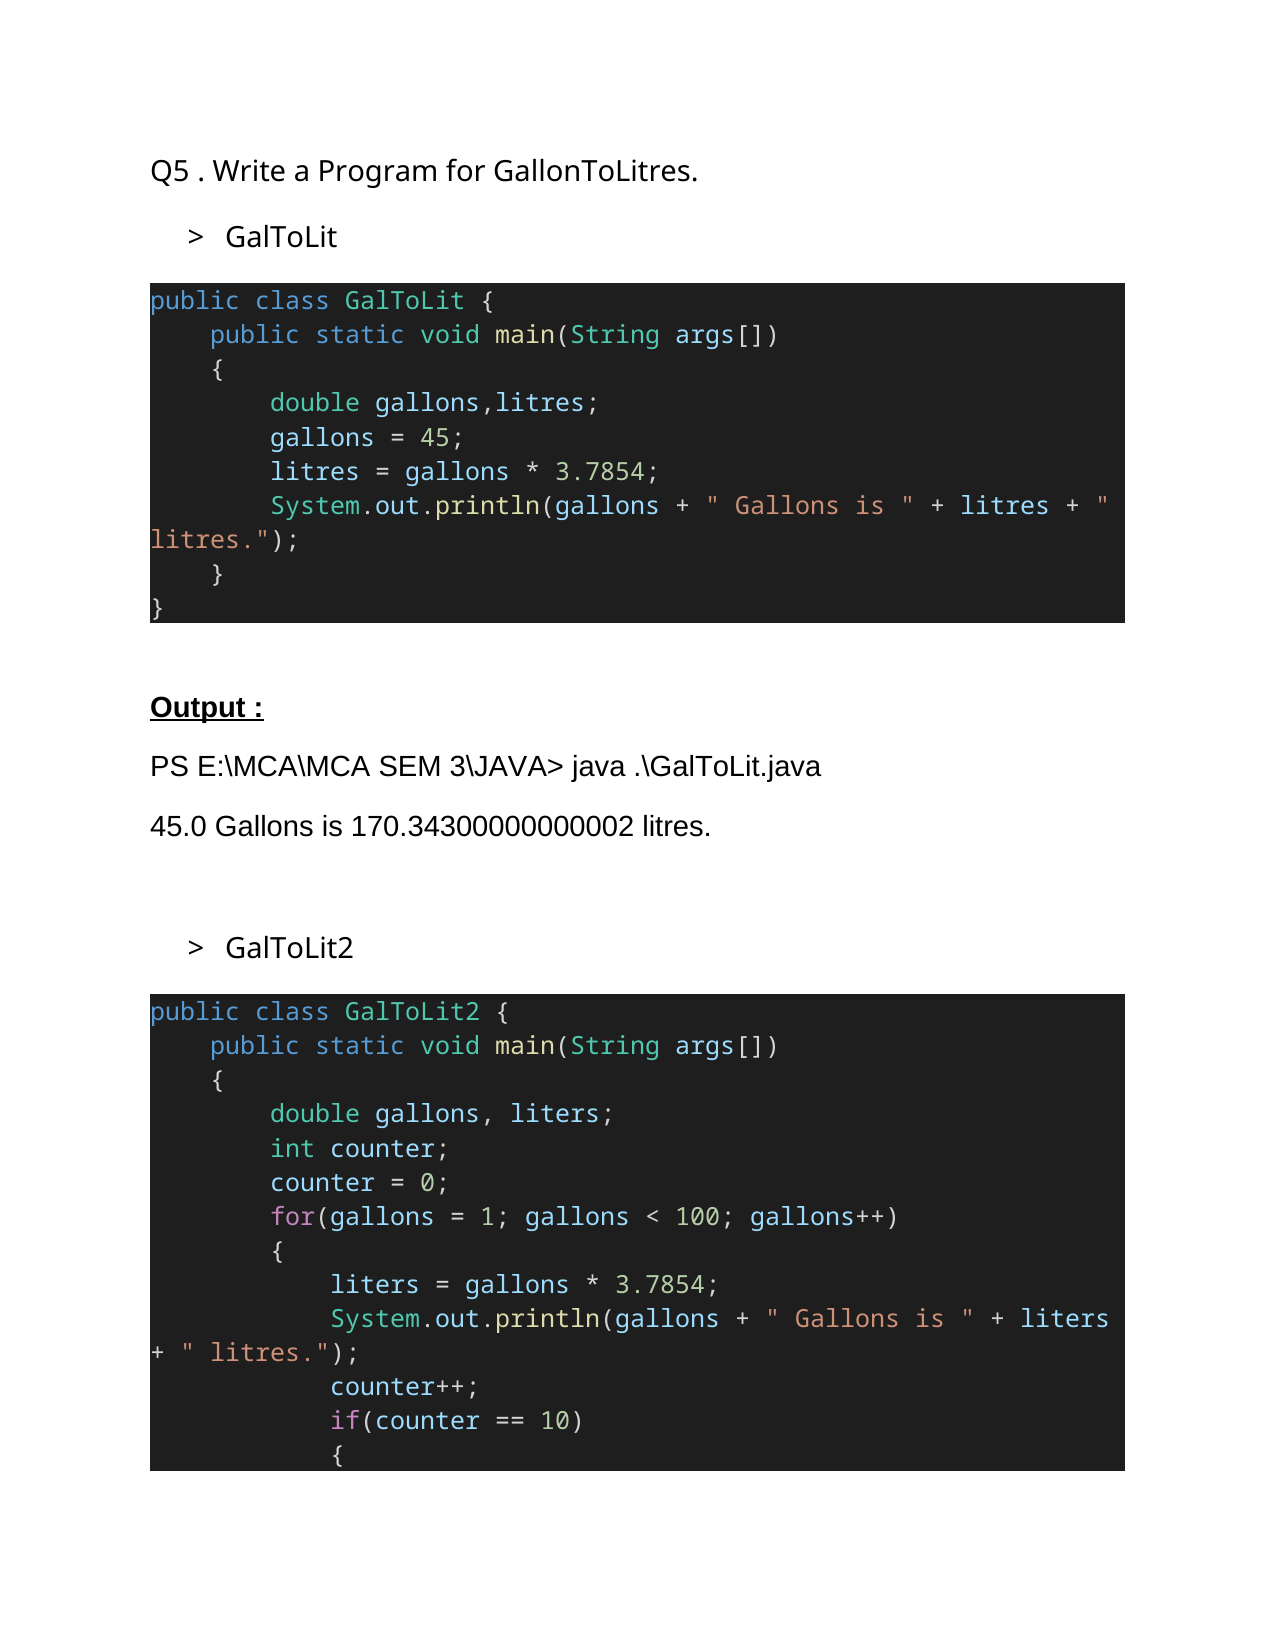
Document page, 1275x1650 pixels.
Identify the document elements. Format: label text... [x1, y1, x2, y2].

text public class GalToLit { [150, 283, 1125, 317]
text counter = 0; [150, 1164, 1125, 1198]
text 45.0 Gallons is 170.34300000000002 litres. [150, 809, 1125, 842]
text } [150, 555, 1125, 589]
list GalToLit2 [187, 927, 1125, 967]
text public class GalToLit2 { [150, 994, 1125, 1028]
text if(counter == 10) [150, 1403, 1125, 1437]
text { [150, 351, 1125, 385]
text int counter; [150, 1130, 1125, 1164]
text PS E:\MCA\MCA SEM 3\JAVA> java .\GalToLit.java [150, 749, 1125, 783]
text double gallons,litres; [150, 385, 1125, 419]
text { [150, 1437, 1125, 1471]
list GalToLit [187, 216, 1125, 256]
text } [150, 589, 1125, 623]
text litres = gallons * 3.7854; [150, 453, 1125, 487]
text { [150, 1062, 1125, 1096]
text counter++; [150, 1369, 1125, 1403]
text Q5 . Write a Program for GallonToLitres. [150, 150, 1125, 190]
text Output : [150, 690, 1125, 723]
text { [150, 1232, 1125, 1266]
text System.out.println(gallons + " Gallons is " + litres + " litres."); [150, 487, 1125, 555]
text public static void main(String args[]) [150, 1028, 1125, 1062]
text for(gallons = 1; gallons < 100; gallons++) [150, 1198, 1125, 1232]
text gallons = 45; [150, 419, 1125, 453]
text public static void main(String args[]) [150, 317, 1125, 351]
text liters = gallons * 3.7854; [150, 1266, 1125, 1301]
text double gallons, liters; [150, 1096, 1125, 1130]
text System.out.println(gallons + " Gallons is " + liters + " litres."); [150, 1301, 1125, 1369]
